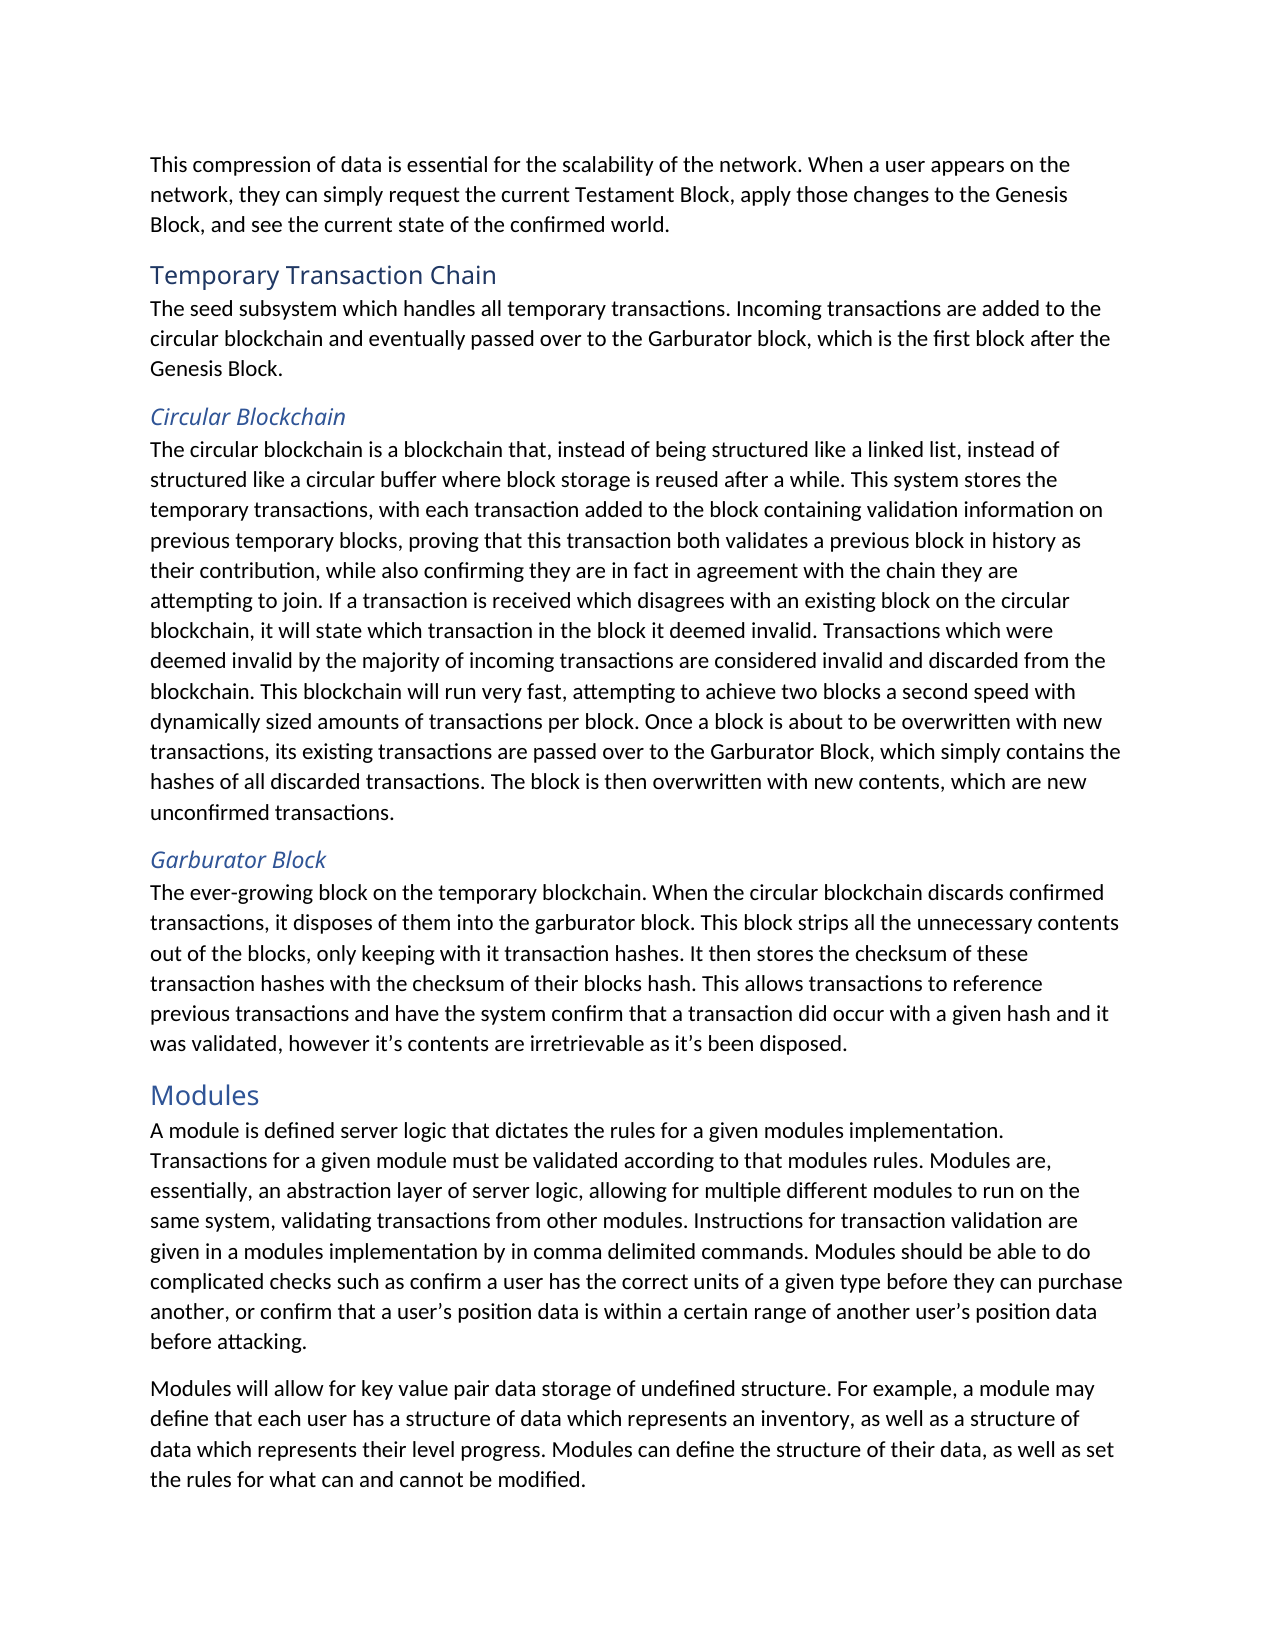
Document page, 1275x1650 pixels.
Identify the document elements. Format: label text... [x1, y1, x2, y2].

subtitle Garburator Block [150, 844, 1125, 876]
text This compression of data is essential for the scalability of the network. When a user appears on the network, they can simply request the current Testament Block, apply those changes to the Genesis Block, and see the current state of the confirmed world. [150, 150, 1125, 238]
text A module is defined server logic that dictates the rules for a given modules implementation. Transactions for a given module must be validated according to that modules rules. Modules are, essentially, an abstraction layer of server logic, allowing for multiple different modules to run on the same system, validating transactions from other modules. Instructions for transaction validation are given in a modules implementation by in comma delimited commands. Modules should be able to do complicated checks such as confirm a user has the correct units of a given type before they can purchase another, or confirm that a user’s position data is within a certain range of another user’s position data before attacking. [150, 1116, 1125, 1355]
subtitle Temporary Transaction Chain [150, 257, 1125, 291]
text The circular blockchain is a blockchain that, instead of being structured like a linked list, instead of structured like a circular buffer where block storage is reused after a while. This system stores the temporary transactions, with each transaction added to the block containing validation information on previous temporary blocks, proving that this transaction both validates a previous block in history as their contribution, while also confirming they are in fact in agreement with the chain they are attempting to join. If a transaction is received which disagrees with an existing block on the circular blockchain, it will state which transaction in the block it deemed invalid. Transactions which were deemed invalid by the majority of incoming transactions are considered invalid and discarded from the blockchain. This blockchain will run very fast, attempting to achieve two blocks a second speed with dynamically sized amounts of transactions per block. Once a block is about to be overwritten with new transactions, its existing transactions are passed over to the Garburator Block, which simply contains the hashes of all discarded transactions. The block is then overwritten with new contents, which are new unconfirmed transactions. [150, 435, 1125, 826]
text Modules will allow for key value pair data storage of undefined structure. For example, a module may define that each user has a structure of data which represents an inventory, as well as a structure of data which represents their level progress. Modules can define the structure of their data, as well as set the rules for what can and cannot be modified. [150, 1374, 1125, 1493]
subtitle Circular Blockchain [150, 401, 1125, 433]
subtitle Modules [150, 1076, 1125, 1113]
text The ever-growing block on the temporary blockchain. When the circular blockchain discards confirmed transactions, it disposes of them into the garburator block. This block strips all the unnecessary contents out of the blocks, only keeping with it transaction hashes. It then stores the checksum of these transaction hashes with the checksum of their blocks hash. This allows transactions to reference previous transactions and have the system confirm that a transaction did occur with a given hash and it was validated, however it’s contents are irretrievable as it’s been disposed. [150, 878, 1125, 1057]
text The seed subsystem which handles all temporary transactions. Incoming transactions are added to the circular blockchain and eventually passed over to the Garburator block, which is the first block after the Genesis Block. [150, 294, 1125, 382]
